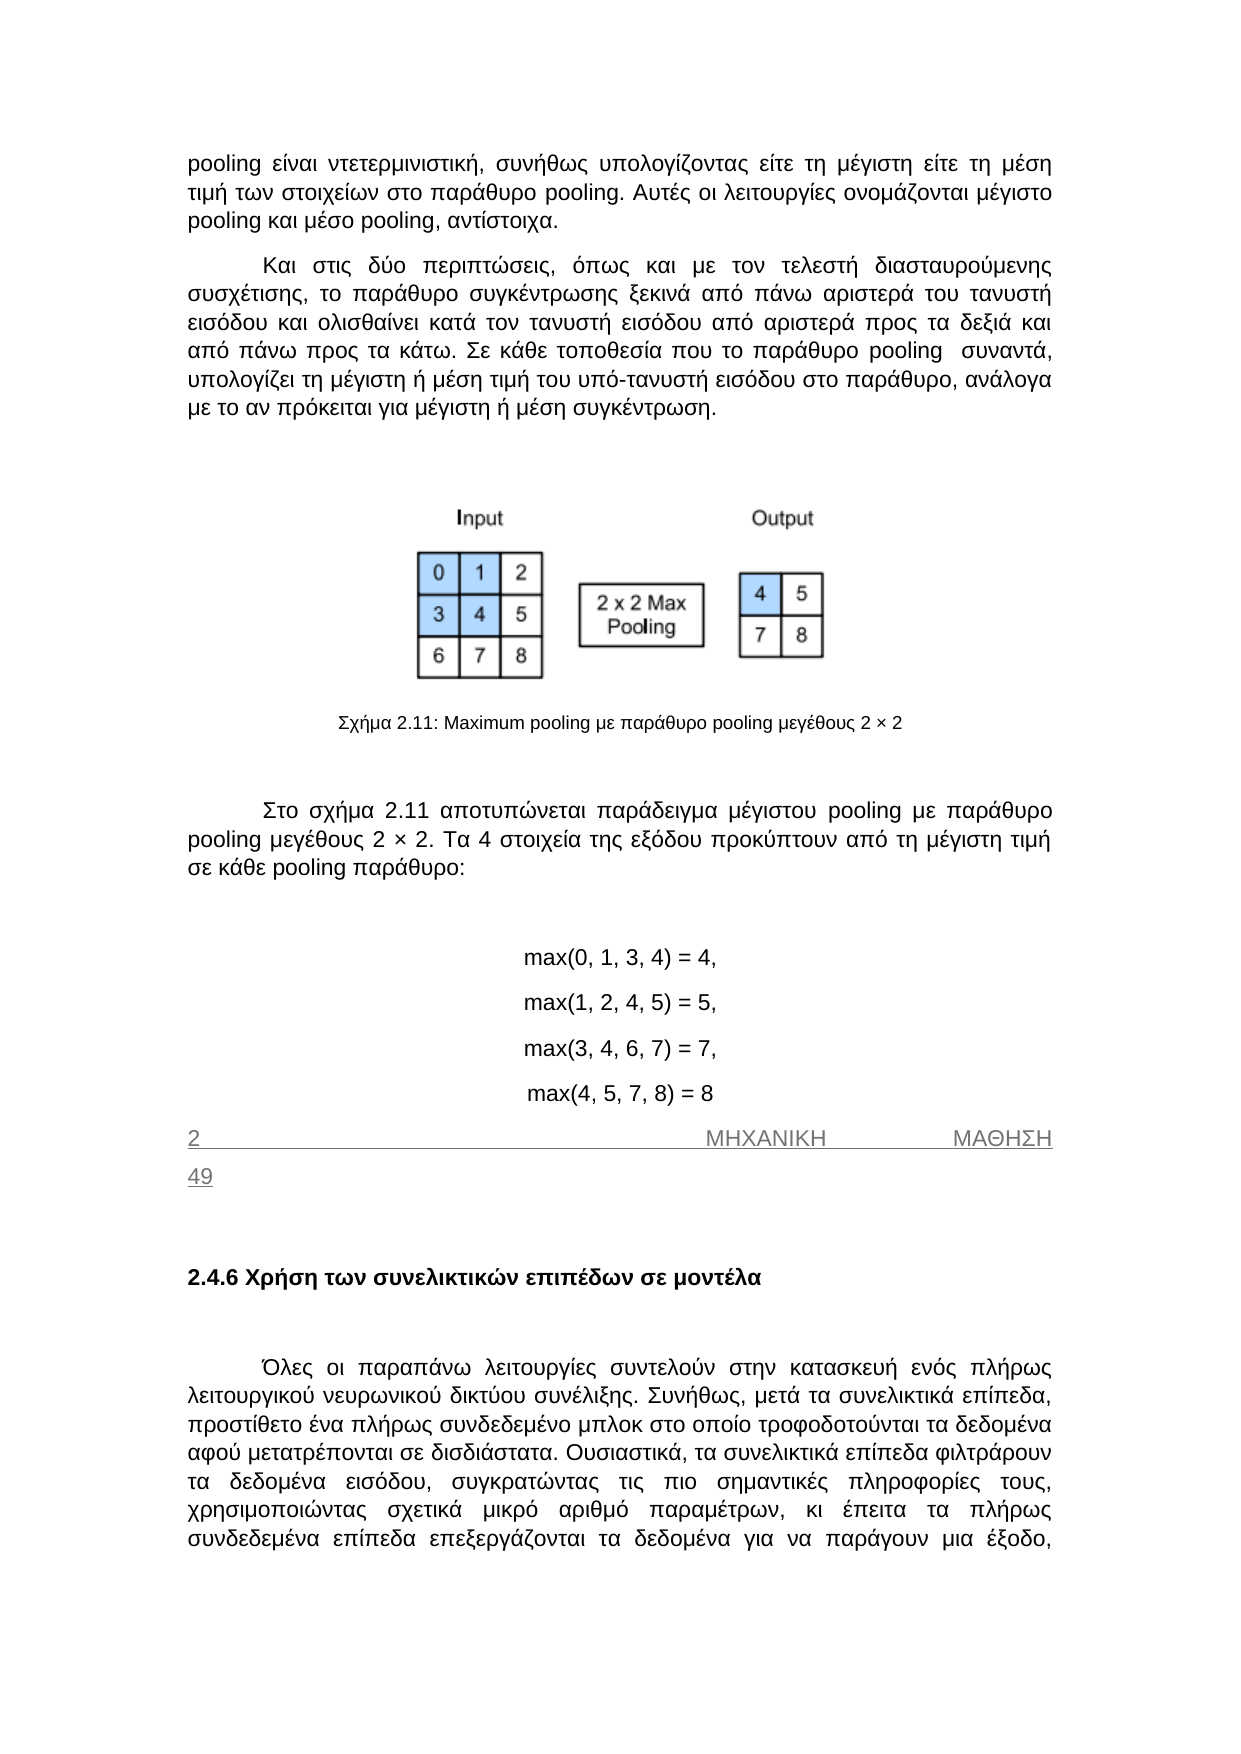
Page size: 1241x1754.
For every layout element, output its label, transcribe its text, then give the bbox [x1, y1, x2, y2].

text max(0, 1, 3, 4) = 4, [187, 944, 1053, 971]
text 2.4.6 Χρήση των συνελικτικών επιπέδων σε μοντέλα [187, 1264, 1053, 1290]
text 2 ΜΗΧΑΝΙΚΗ ΜΑΘΗΣΗ 49 [187, 1125, 1053, 1148]
text max(1, 2, 4, 5) = 5, [187, 989, 1053, 1016]
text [187, 150, 1053, 233]
text Και στις δύο περιπτώσεις, όπως και με τον τελεστή διασταυρούμενης συσχέτισης, το παράθυρο συγκέντρωσης ξεκινά από πάνω αριστερά του τανυστή εισόδου και ολισθαίνει κατά τον τανυστή εισόδου από αριστερά προς τα δεξιά και από πάνω προς τα κάτω. Σε κάθε τοποθεσία που το παράθυρο pooling συναντά, υπολογίζει τη μέγιστη ή μέση τιμή του υπό-τανυστή εισόδου στο παράθυρο, ανάλογα με το αν πρόκειται για μέγιστη ή μέση συγκέντρωση. [187, 252, 1053, 421]
text 2 ΜΗΧΑΝΙΚΗ ΜΑΘΗΣΗ 49 [187, 1149, 1053, 1199]
text Στο σχήμα 2.11 αποτυπώνεται παράδειγμα μέγιστου pooling με παράθυρο pooling μεγέθους 2 × 2. Τα 4 στοιχεία της εξόδου προκύπτουν από τη μέγιστη τιμή σε κάθε pooling παράθυρο: [187, 797, 1053, 880]
text max(3, 4, 6, 7) = 7, [187, 1034, 1053, 1061]
picture [382, 484, 859, 711]
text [187, 1354, 1053, 1551]
text max(4, 5, 7, 8) = 8 [187, 1079, 1053, 1106]
